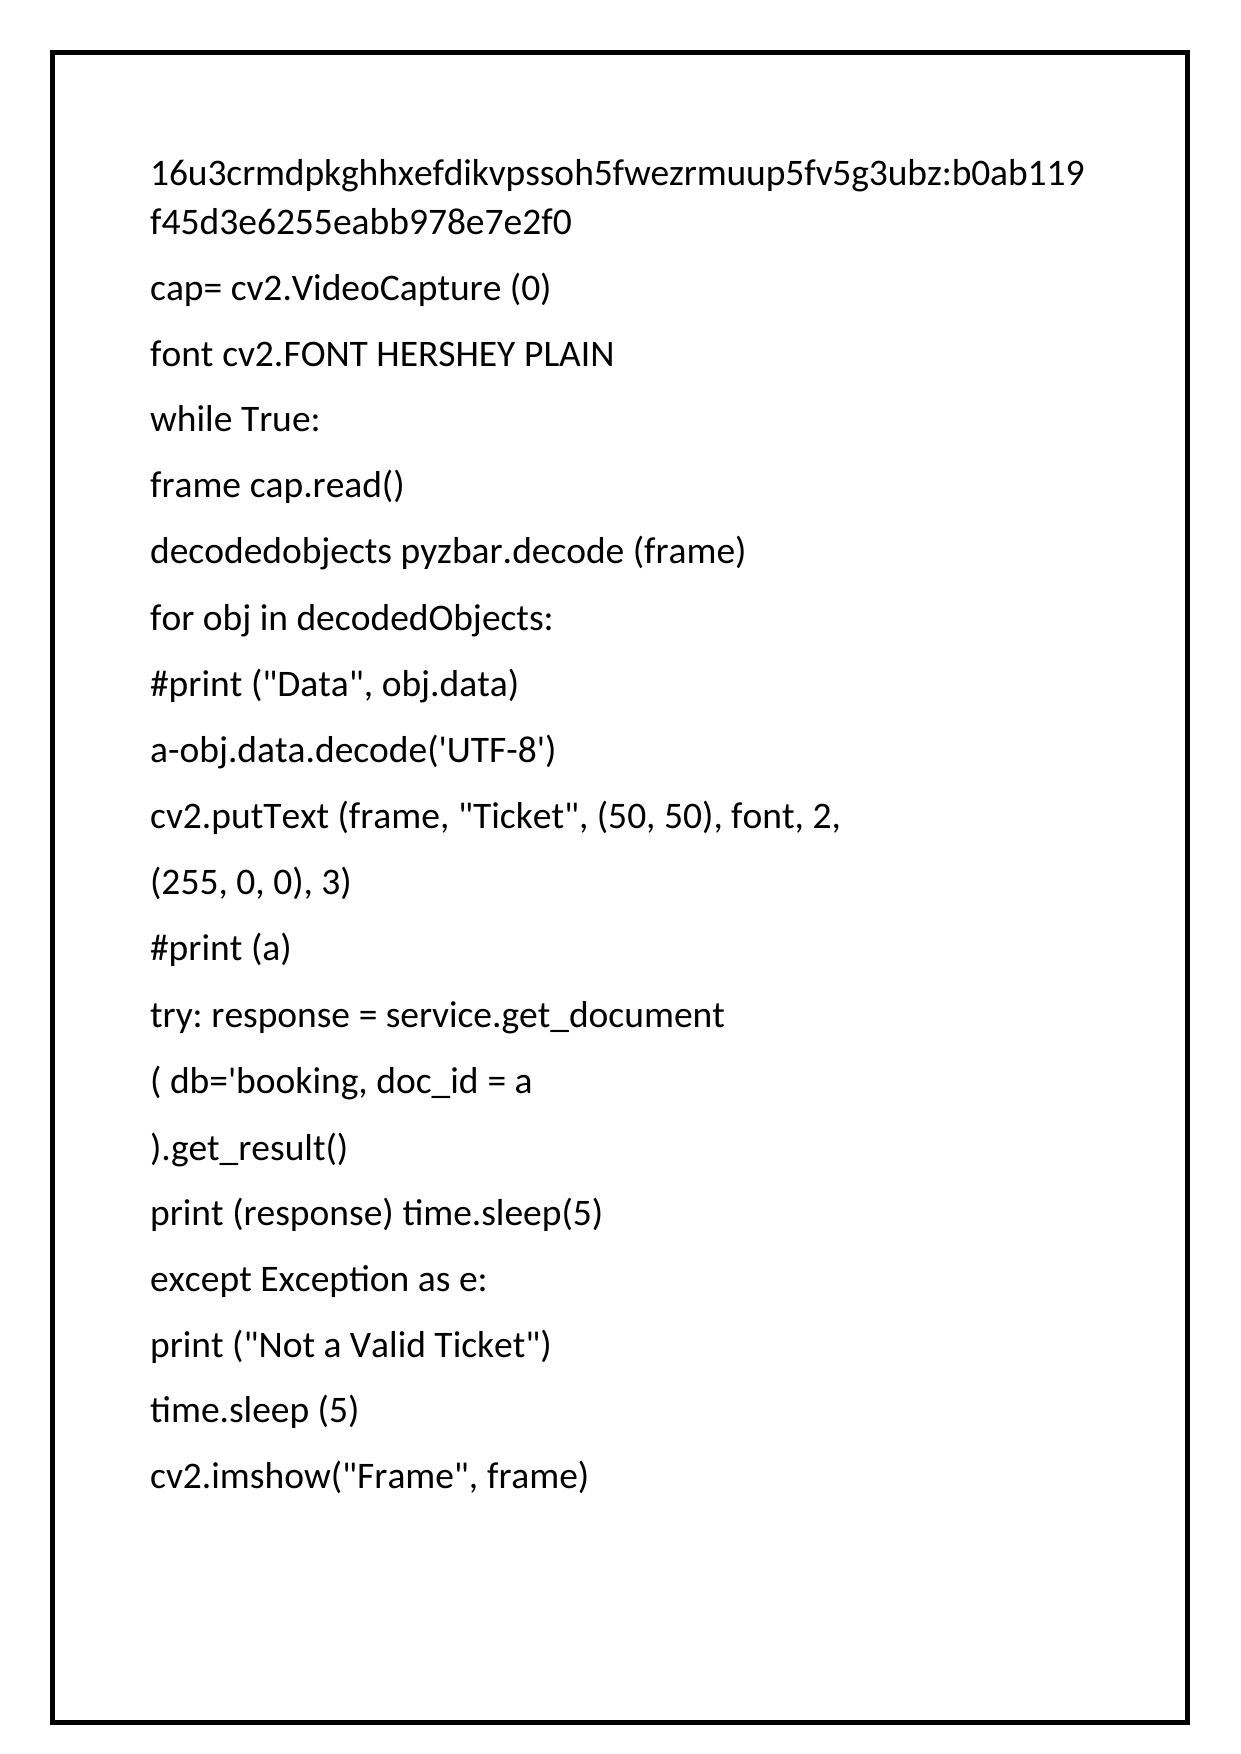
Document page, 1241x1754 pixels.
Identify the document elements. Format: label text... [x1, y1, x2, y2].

text print ("Not a Valid Ticket") time.sleep (5) cv2.imshow("Frame", frame) [150, 1321, 615, 1497]
text frame cap.read() [150, 461, 1101, 507]
text cap= cv2.VideoCapture (0) font cv2.FONT HERSHEY PLAIN [150, 264, 615, 375]
text a-obj.data.decode('UTF-8') [150, 726, 1101, 772]
text print (response) time.sleep(5) except Exception as e: [150, 1189, 603, 1301]
text ).get_result() [150, 1123, 1101, 1169]
text 16u3crmdpkghhxefdikvpssoh5fwezrmuup5fv5g3ubz:b0ab119 f45d3e6255eabb978e7e2f0 [150, 148, 1101, 244]
text #print (a) [150, 924, 1101, 970]
text cv2.putText (frame, "Ticket", (50, 50), font, 2, [150, 792, 1101, 838]
text decodedobjects pyzbar.decode (frame) for obj in decodedObjects: [150, 527, 749, 640]
text (255, 0, 0), 3) [150, 858, 1101, 904]
text try: response = service.get_document ( db='booking, doc_id = a [150, 991, 745, 1103]
text #print ("Data", obj.data) [150, 660, 1101, 706]
text while True: [150, 395, 1101, 441]
